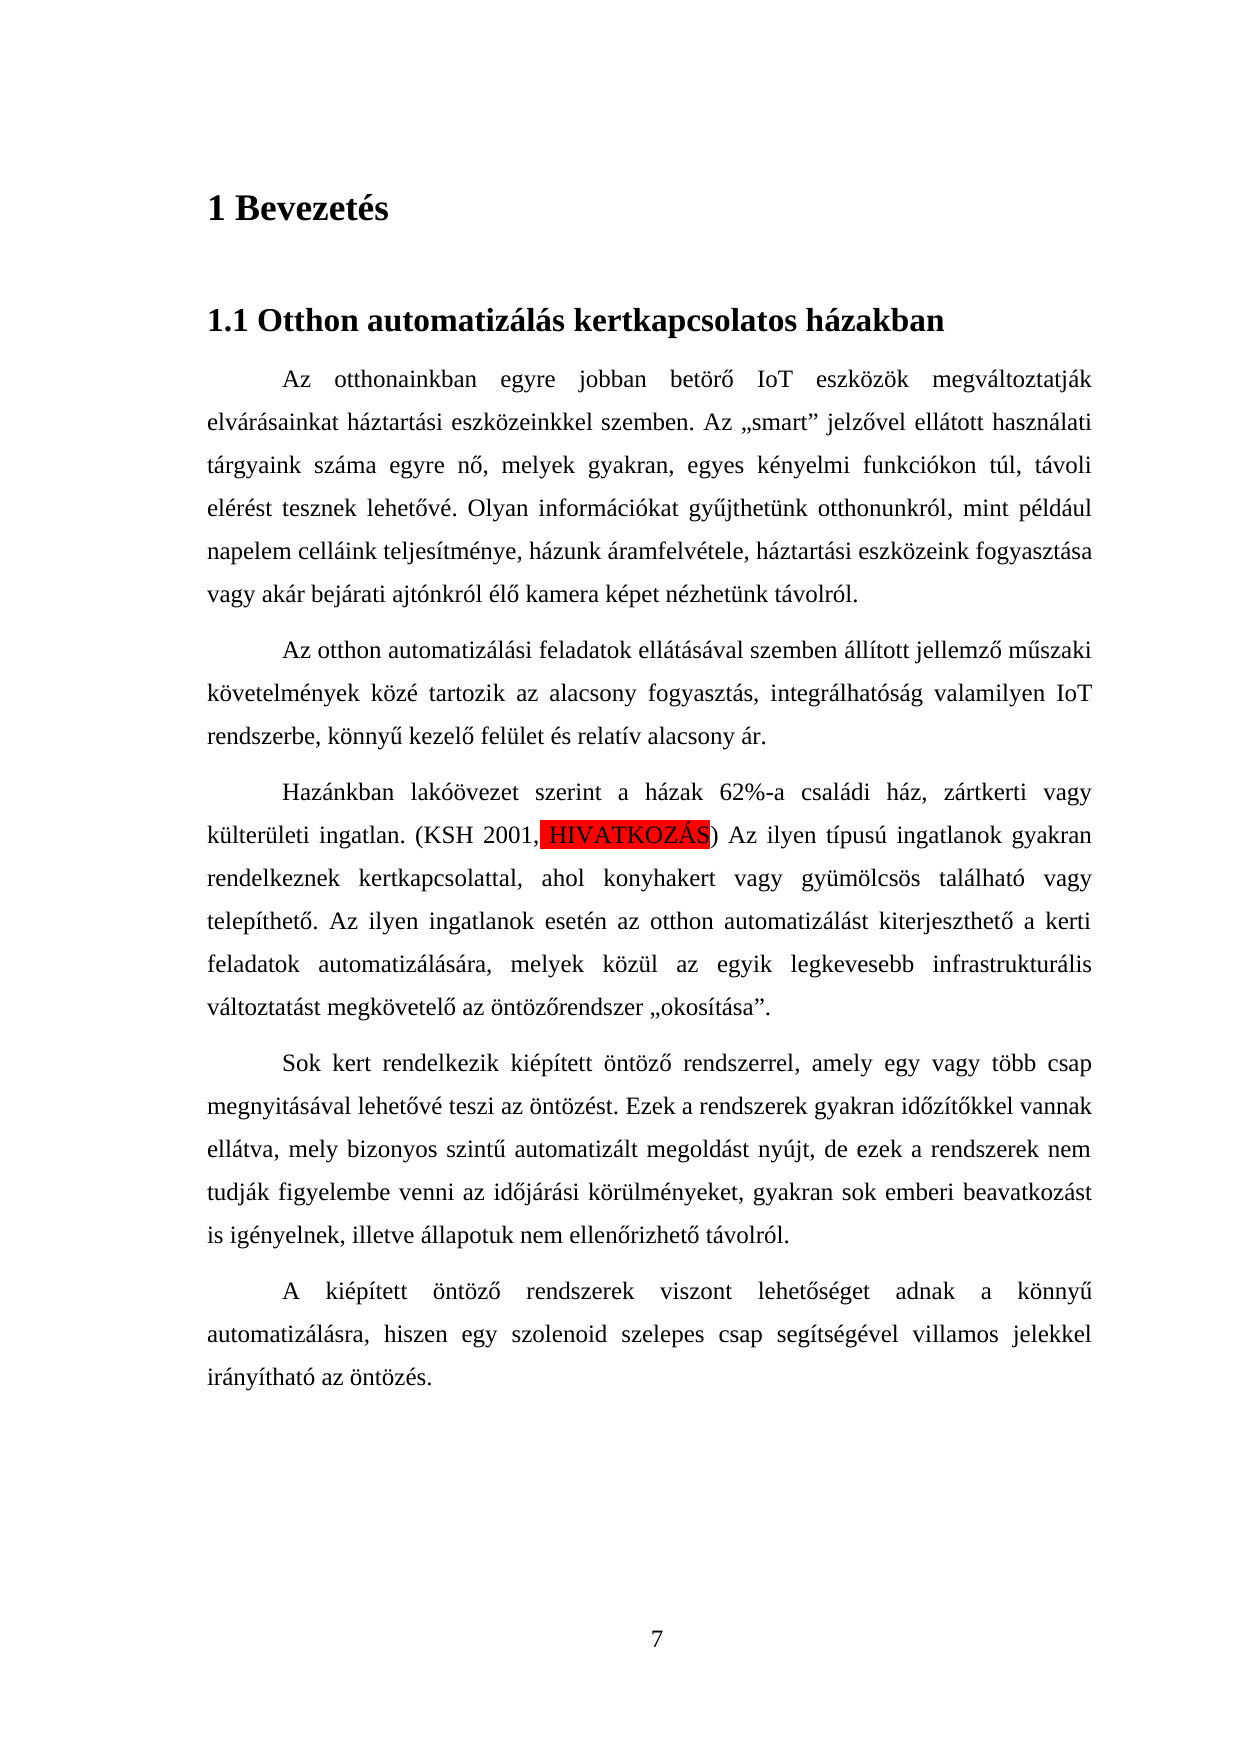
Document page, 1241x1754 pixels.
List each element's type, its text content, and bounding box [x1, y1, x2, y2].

text Sok kert rendelkezik kiépített öntöző rendszerrel, amely egy vagy több csap megnyitásával lehetővé teszi az öntözést. Ezek a rendszerek gyakran időzítőkkel vannak ellátva, mely bizonyos szintű automatizált megoldást nyújt, de ezek a rendszerek nem tudják figyelembe venni az időjárási körülményeket, gyakran sok emberi beavatkozást is igényelnek, illetve állapotuk nem ellenőrizhető távolról. [207, 1048, 1092, 1249]
subtitle Otthon automatizálás kertkapcsolatos házakban [207, 300, 1092, 338]
text Az otthonainkban egyre jobban betörő IoT eszközök megváltoztatják elvárásainkat háztartási eszközeinkkel szemben. Az „smart” jelzővel ellátott használati tárgyaink száma egyre nő, melyek gyakran, egyes kényelmi funkciókon túl, távoli elérést tesznek lehetővé. Olyan információkat gyűjthetünk otthonunkról, mint például napelem celláink teljesítménye, házunk áramfelvétele, háztartási eszközeink fogyasztása vagy akár bejárati ajtónkról élő kamera képet nézhetünk távolról. [207, 364, 1092, 608]
text Az otthon automatizálási feladatok ellátásával szemben állított jellemző műszaki követelmények közé tartozik az alacsony fogyasztás, integrálhatóság valamilyen IoT rendszerbe, könnyű kezelő felület és relatív alacsony ár. [207, 635, 1092, 750]
subtitle Bevezetés [207, 185, 1092, 228]
text A kiépített öntöző rendszerek viszont lehetőséget adnak a könnyű automatizálásra, hiszen egy szolenoid szelepes csap segítségével villamos jelekkel irányítható az öntözés. [207, 1276, 1092, 1391]
text Hazánkban lakóövezet szerint a házak 62%-a családi ház, zártkerti vagy külterületi ingatlan. (KSH 2001, HIVATKOZÁS) Az ilyen típusú ingatlanok gyakran rendelkeznek kertkapcsolattal, ahol konyhakert vagy gyümölcsös található vagy telepíthető. Az ilyen ingatlanok esetén az otthon automatizálást kiterjeszthető a kerti feladatok automatizálására, melyek közül az egyik legkevesebb infrastrukturális változtatást megkövetelő az öntözőrendszer „okosítása”. [207, 777, 1092, 1021]
